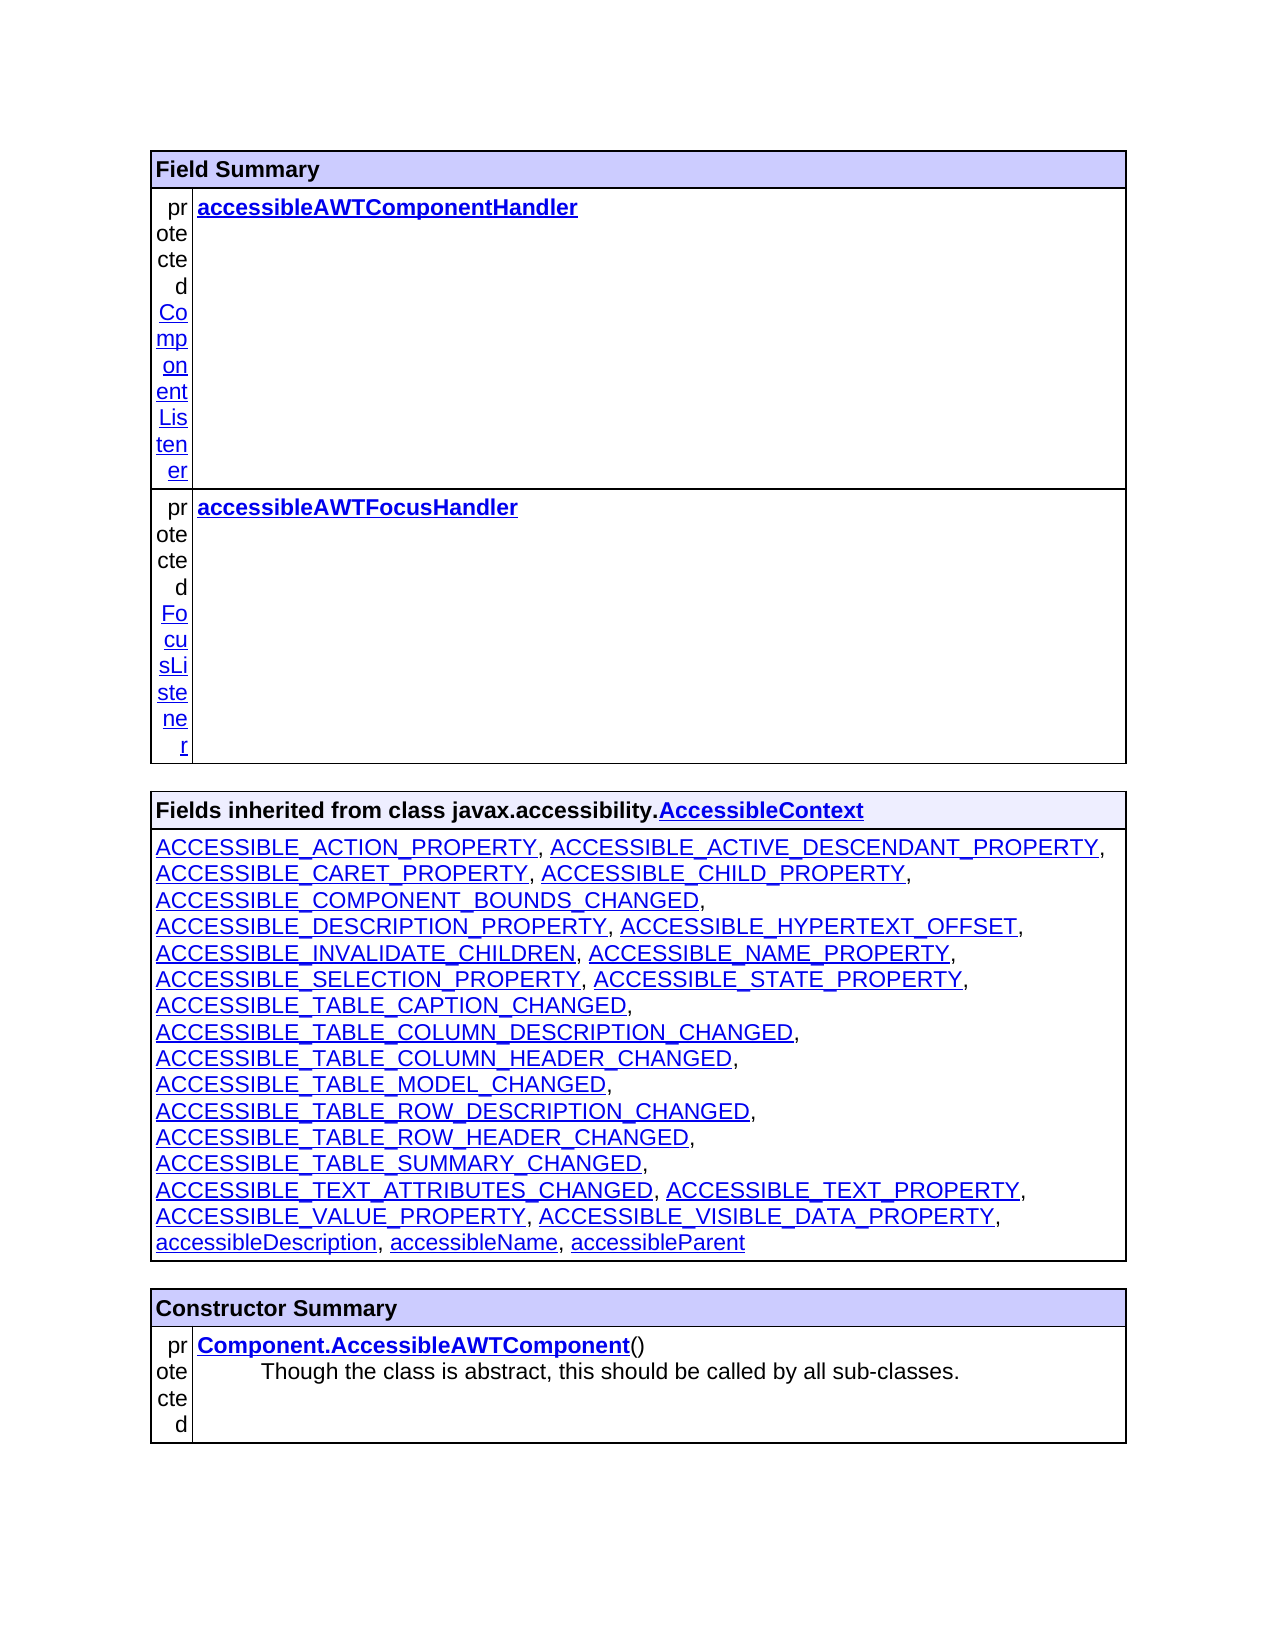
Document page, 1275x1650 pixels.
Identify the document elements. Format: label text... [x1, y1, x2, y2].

table_header Field Summary [152, 152, 1125, 187]
table_cell accessibleAWTFocusHandler [193, 490, 1125, 763]
table_header Constructor Summary [152, 1290, 1125, 1326]
table_cell protected FocusListener [152, 490, 192, 763]
table_cell Component.AccessibleAWTComponent() Though the class is abstract, this should be called by all sub-classes. [193, 1327, 1125, 1442]
table_cell protected ComponentListener [152, 189, 192, 488]
table_cell accessibleAWTComponentHandler [193, 189, 1125, 488]
table_cell protected [152, 1327, 192, 1442]
table_header Fields inherited from class javax.accessibility.AccessibleContext [152, 792, 1125, 828]
table_cell ACCESSIBLE_ACTION_PROPERTY, ACCESSIBLE_ACTIVE_DESCENDANT_PROPERTY, ACCESSIBLE_CARET_PROPERTY, ACCESSIBLE_CHILD_PROPERTY, ACCESSIBLE_COMPONENT_BOUNDS_CHANGED, ACCESSIBLE_DESCRIPTION_PROPERTY, ACCESSIBLE_HYPERTEXT_OFFSET, ACCESSIBLE_INVALIDATE_CHILDREN, ACCESSIBLE_NAME_PROPERTY, ACCESSIBLE_SELECTION_PROPERTY, ACCESSIBLE_STATE_PROPERTY, ACCESSIBLE_TABLE_CAPTION_CHANGED, ACCESSIBLE_TABLE_COLUMN_DESCRIPTION_CHANGED, ACCESSIBLE_TABLE_COLUMN_HEADER_CHANGED, ACCESSIBLE_TABLE_MODEL_CHANGED, ACCESSIBLE_TABLE_ROW_DESCRIPTION_CHANGED, ACCESSIBLE_TABLE_ROW_HEADER_CHANGED, ACCESSIBLE_TABLE_SUMMARY_CHANGED, ACCESSIBLE_TEXT_ATTRIBUTES_CHANGED, ACCESSIBLE_TEXT_PROPERTY, ACCESSIBLE_VALUE_PROPERTY, ACCESSIBLE_VISIBLE_DATA_PROPERTY, accessibleDescription, accessibleName, accessibleParent [152, 830, 1125, 1260]
